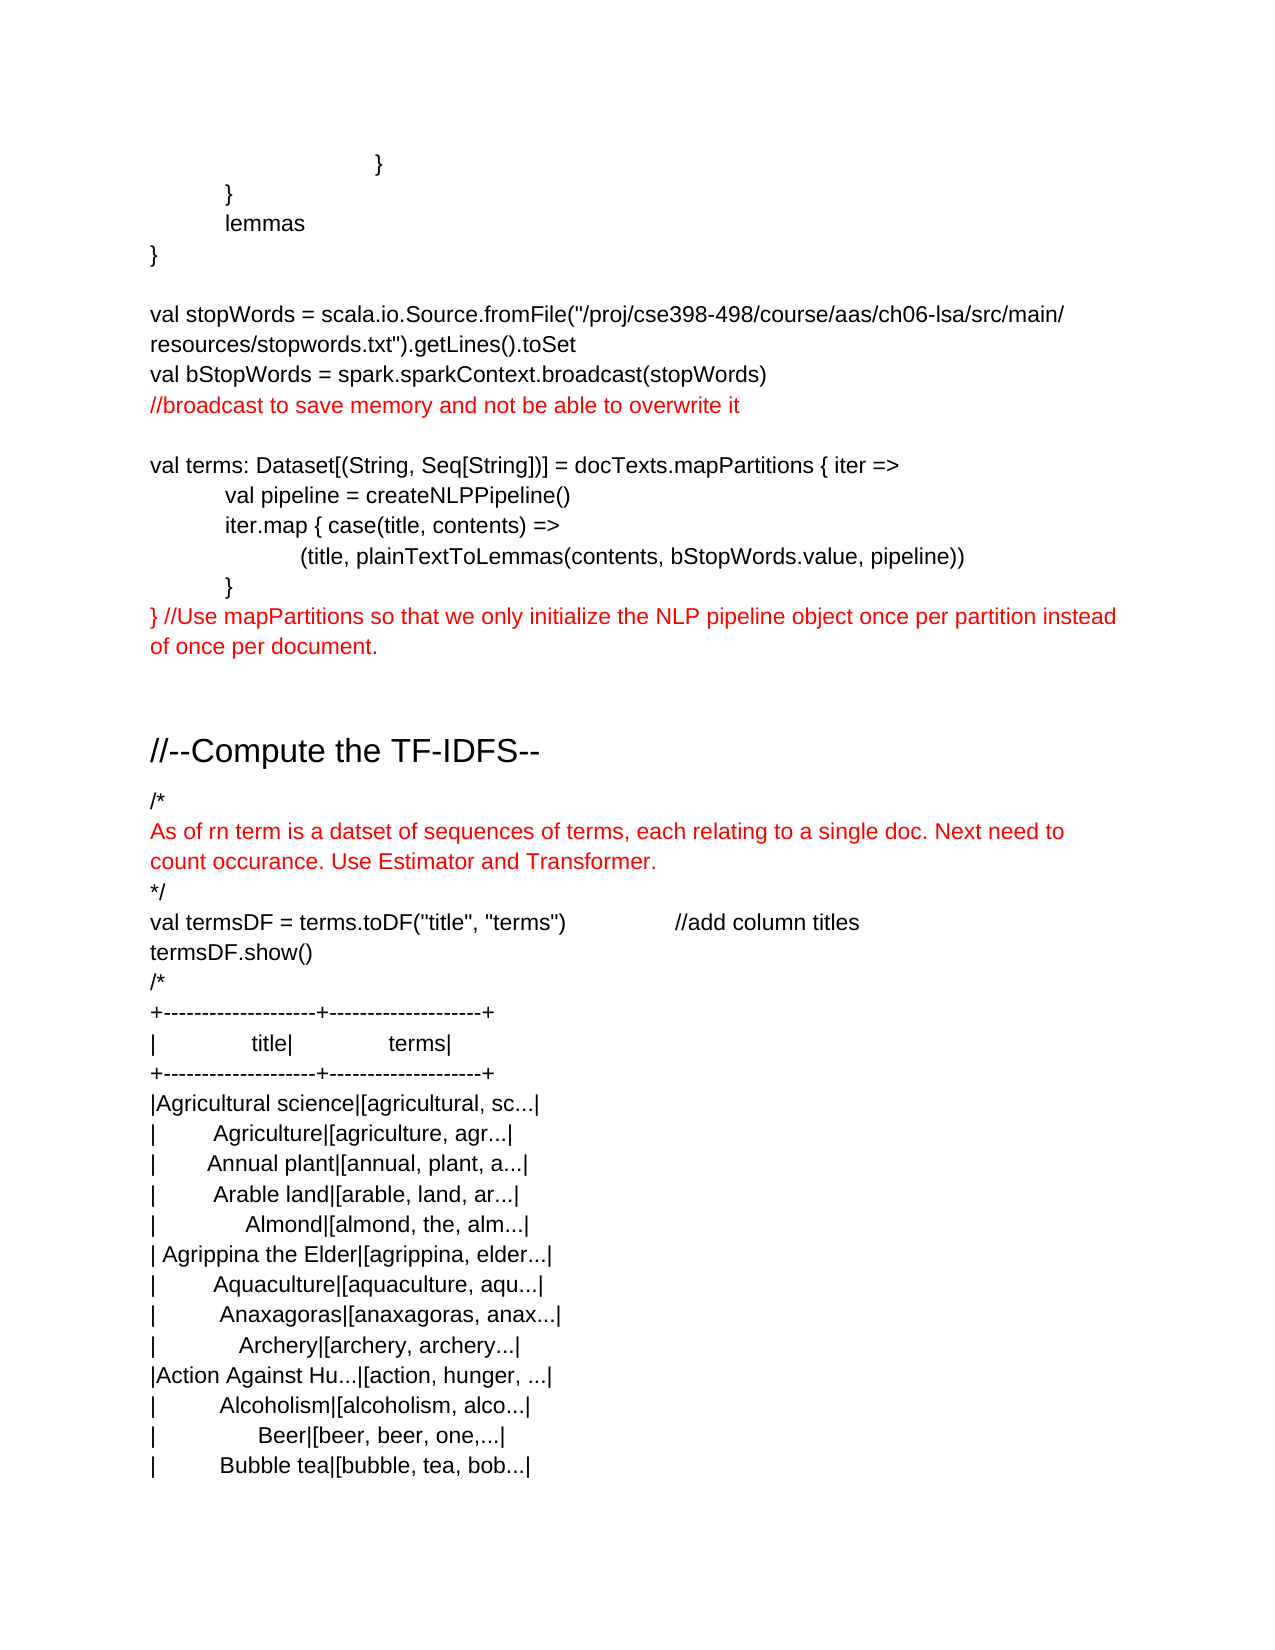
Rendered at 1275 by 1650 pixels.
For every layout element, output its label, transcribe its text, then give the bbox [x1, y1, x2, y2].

text | Aquaculture|[aquaculture, aqu...| [150, 1271, 1125, 1298]
text val bStopWords = spark.sparkContext.broadcast(stopWords) [150, 361, 1125, 388]
text | Almond|[almond, the, alm...| [150, 1211, 1125, 1237]
text termsDF.show() [150, 939, 1125, 965]
text val termsDF = terms.toDF("title", "terms") //add column titles [150, 909, 1125, 935]
text /* [150, 788, 1125, 814]
text | title| terms| [150, 1029, 1125, 1056]
subtitle As of rn term is a datset of sequences of terms, each relating to a single doc. Next need to count occurance. Use Estimator and Transformer. [150, 818, 1125, 875]
text | Archery|[archery, archery...| [150, 1332, 1125, 1358]
subtitle //--Compute the TF-IDFS-- [150, 731, 1125, 770]
text } [150, 150, 1125, 176]
text /* [150, 969, 1125, 996]
text |Action Against Hu...|[action, hunger, ...| [150, 1362, 1125, 1388]
text +--------------------+--------------------+ [150, 999, 1125, 1026]
subtitle } //Use mapPartitions so that we only initialize the NLP pipeline object once per partition instead of once per document. [150, 603, 1125, 660]
text | Bubble tea|[bubble, tea, bob...| [150, 1452, 1125, 1479]
text lemmas [150, 210, 1125, 237]
text +--------------------+--------------------+ [150, 1060, 1125, 1086]
text val stopWords = scala.io.Source.fromFile("/proj/cse398-498/course/aas/ch06-lsa/src/main/resources/stopwords.txt").getLines().toSet [150, 301, 1125, 358]
text | Beer|[beer, beer, one,...| [150, 1422, 1125, 1449]
subtitle //broadcast to save memory and not be able to overwrite it [150, 392, 1125, 418]
text | Anaxagoras|[anaxagoras, anax...| [150, 1301, 1125, 1328]
text } [150, 241, 1125, 267]
text iter.map { case(title, contents) => [150, 512, 1125, 539]
text val pipeline = createNLPPipeline() [150, 482, 1125, 509]
text | Agrippina the Elder|[agrippina, elder...| [150, 1241, 1125, 1267]
text } [150, 180, 1125, 207]
text | Alcoholism|[alcoholism, alco...| [150, 1392, 1125, 1418]
text (title, plainTextToLemmas(contents, bStopWords.value, pipeline)) [150, 543, 1125, 569]
text */ [150, 878, 1125, 905]
text val terms: Dataset[(String, Seq[String])] = docTexts.mapPartitions { iter => [150, 452, 1125, 478]
text | Agriculture|[agriculture, agr...| [150, 1120, 1125, 1147]
text } [150, 573, 1125, 599]
text | Annual plant|[annual, plant, a...| [150, 1150, 1125, 1177]
text |Agricultural science|[agricultural, sc...| [150, 1090, 1125, 1116]
text | Arable land|[arable, land, ar...| [150, 1181, 1125, 1207]
